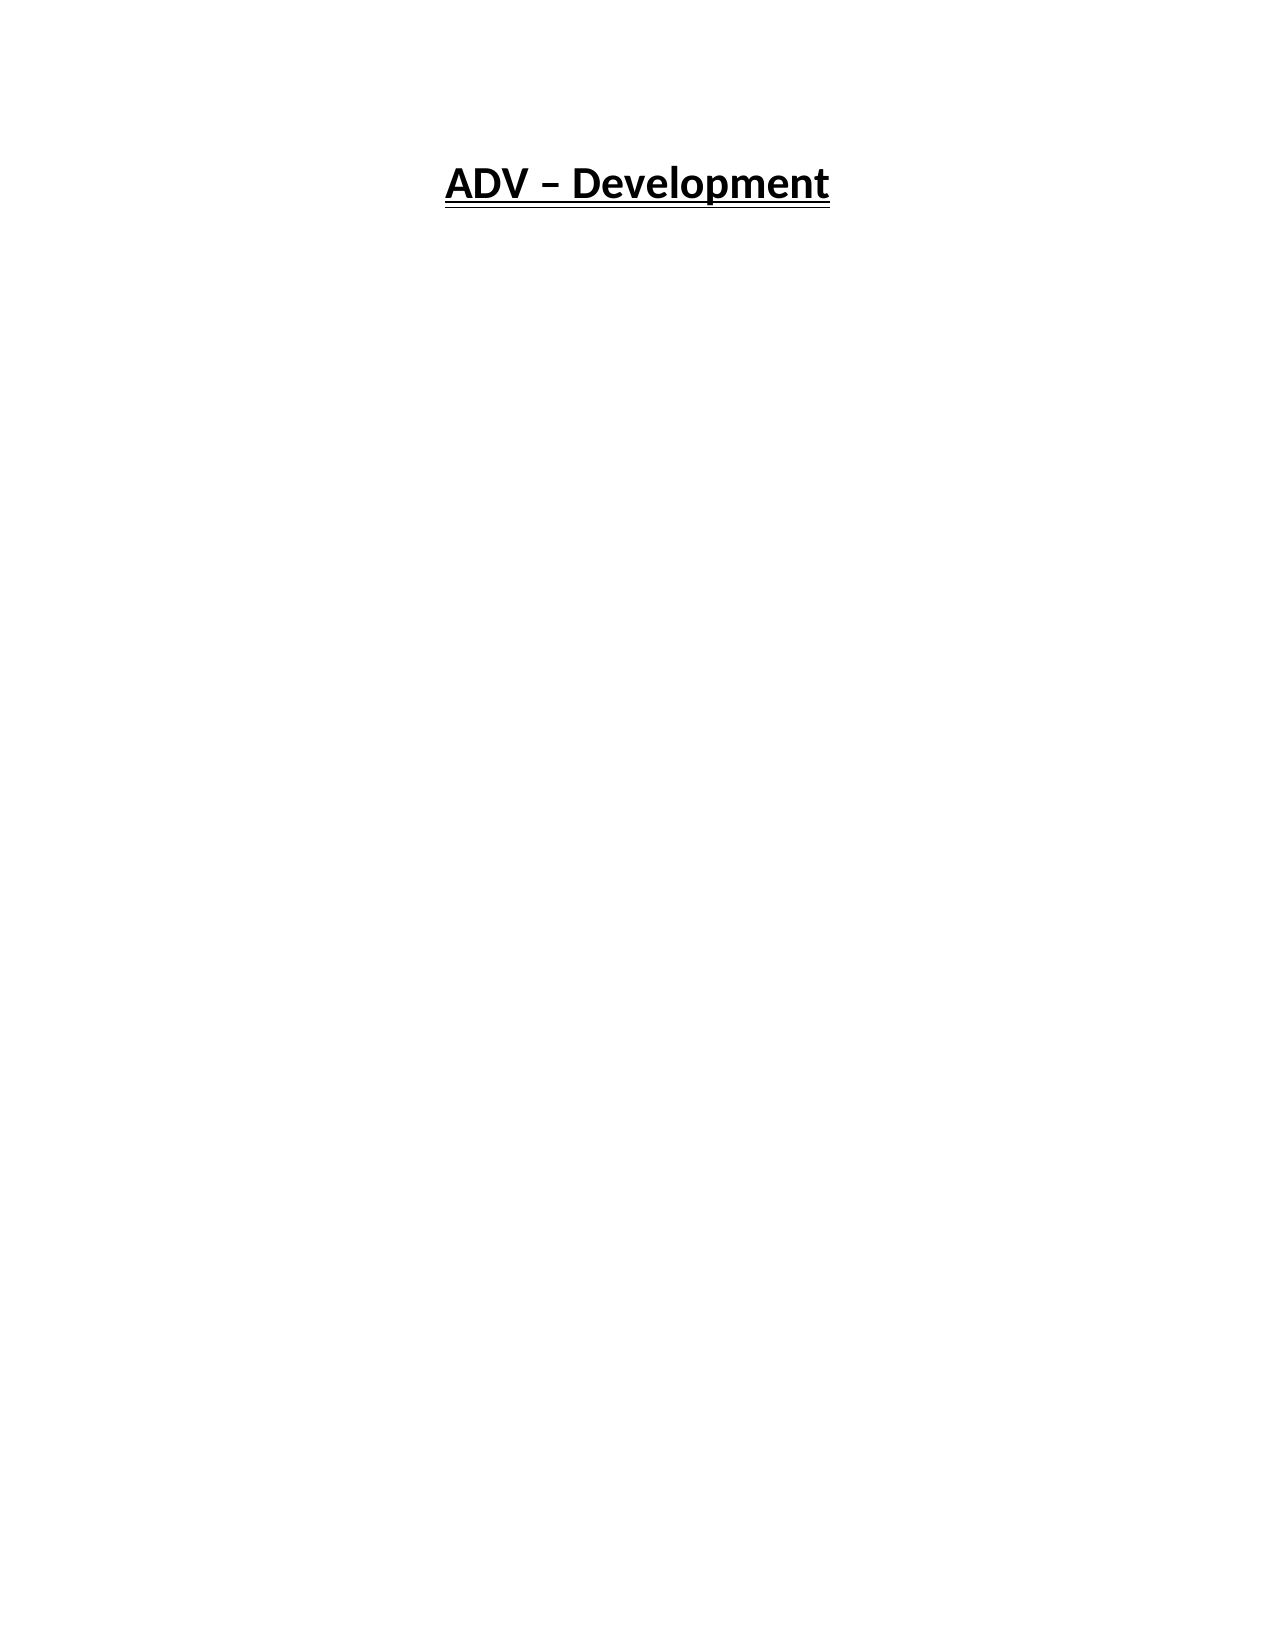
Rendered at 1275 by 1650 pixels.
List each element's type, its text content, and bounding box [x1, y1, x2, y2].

subtitle ADV – Development [150, 154, 1125, 210]
